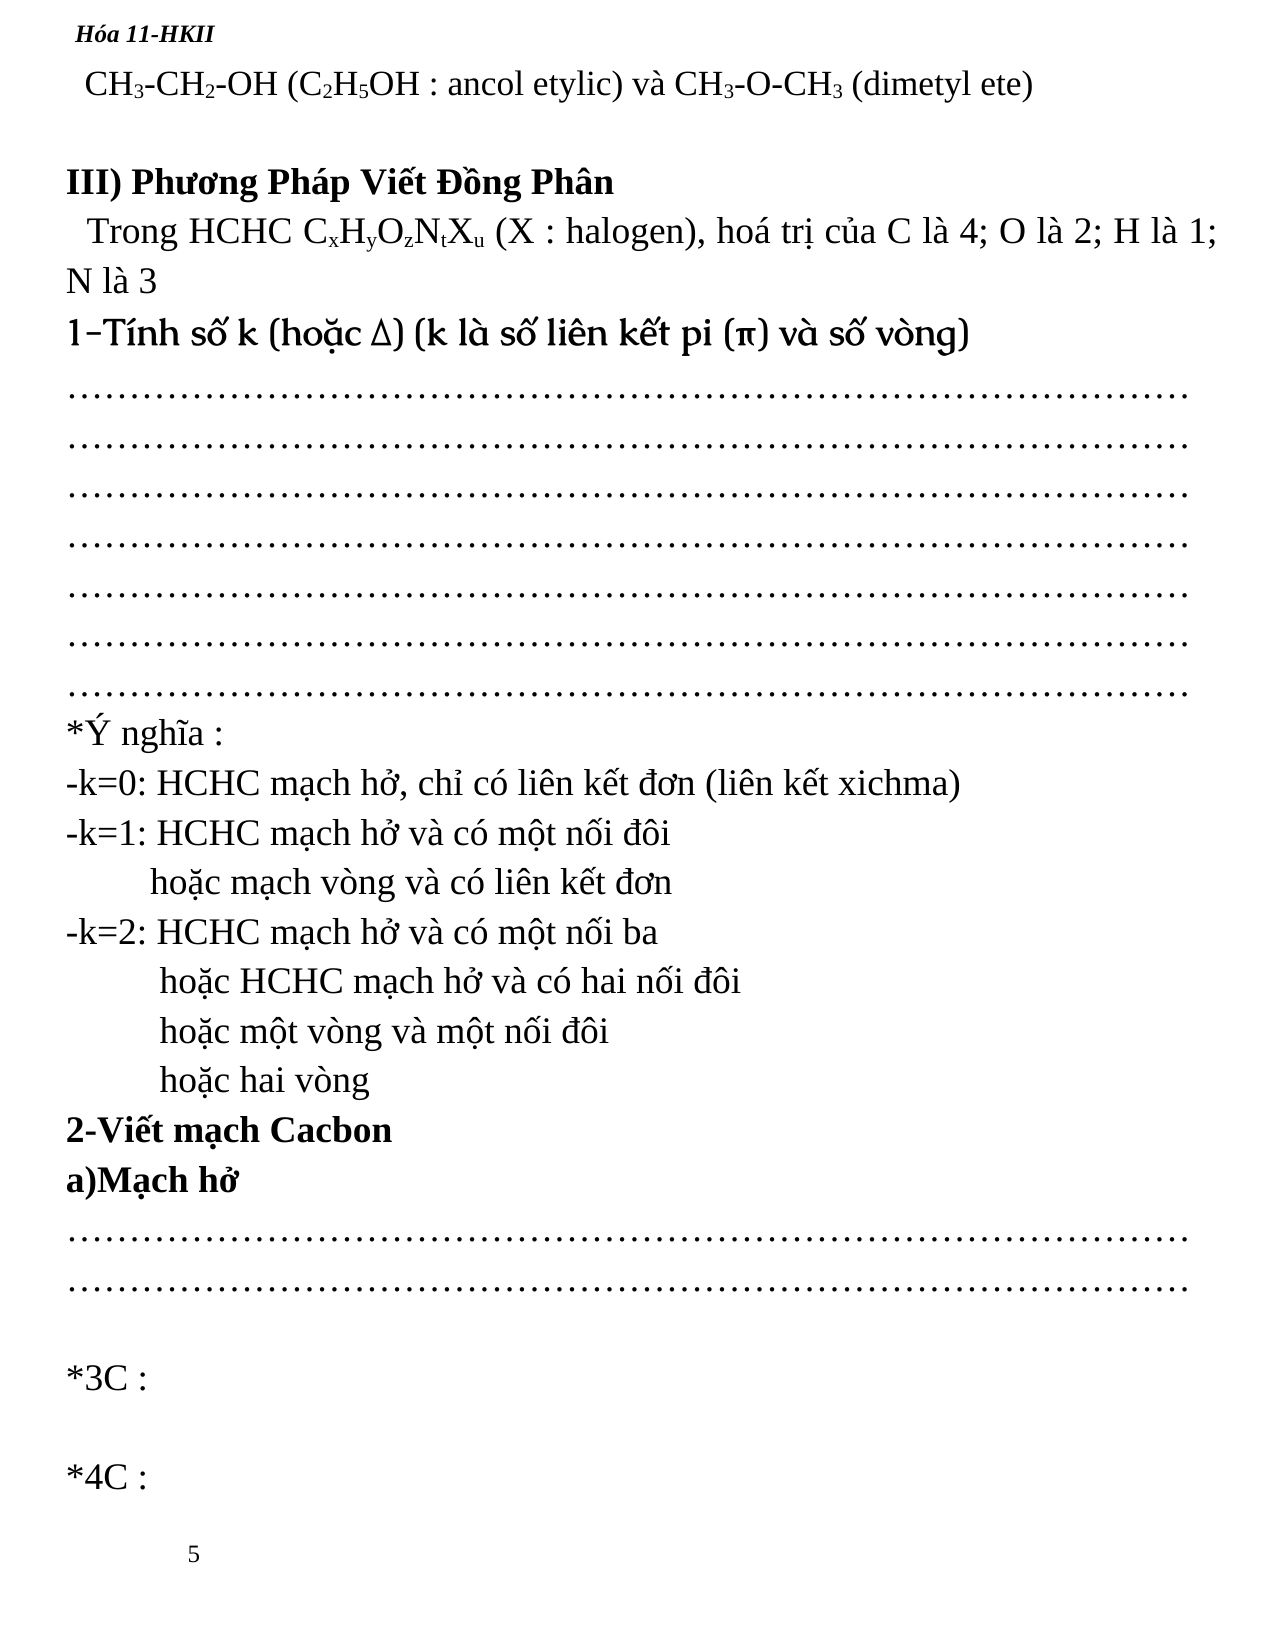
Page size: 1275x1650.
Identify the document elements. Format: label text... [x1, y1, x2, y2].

text ……………………………………………………………………………… [66, 364, 1219, 407]
text *4C : [66, 1454, 1219, 1498]
text ……………………………………………………………………………… [66, 413, 1219, 456]
text ……………………………………………………………………………… [66, 1207, 1219, 1250]
text ……………………………………………………………………………… [66, 661, 1219, 704]
text ……………………………………………………………………………… [66, 512, 1219, 556]
text a)Mạch hở [66, 1157, 1219, 1200]
text ……………………………………………………………………………… [66, 1256, 1219, 1299]
text hoặc hai vòng [66, 1058, 1219, 1101]
text hoặc mạch vòng và có liên kết đơn [66, 859, 1219, 903]
text ……………………………………………………………………………… [66, 612, 1219, 655]
text III) Phương Pháp Viết Đồng Phân [66, 159, 1219, 202]
text *Ý nghĩa : [66, 711, 1219, 754]
text hoặc một vòng và một nối đôi [66, 1008, 1219, 1051]
text ……………………………………………………………………………… [66, 463, 1219, 506]
text CH3-CH2-OH (C2H5OH : ancol etylic) và CH3-O-CH3 (dimetyl ete) [66, 62, 1219, 103]
text hoặc HCHC mạch hở và có hai nối đôi [66, 959, 1219, 1002]
text *3C : [66, 1355, 1219, 1398]
text ……………………………………………………………………………… [66, 562, 1219, 605]
text Trong HCHC CxHyOzNtXu (X : halogen), hoá trị của C là 4; O là 2; H là 1; N là 3 [66, 209, 1219, 302]
text 2-Viết mạch Cacbon [66, 1107, 1219, 1151]
text -k=0: HCHC mạch hở, chỉ có liên kết đơn (liên kết xichma) [66, 760, 1219, 803]
text -k=1: HCHC mạch hở và có một nối đôi [66, 810, 1219, 853]
text -k=2: HCHC mạch hở và có một nối ba [66, 909, 1219, 952]
